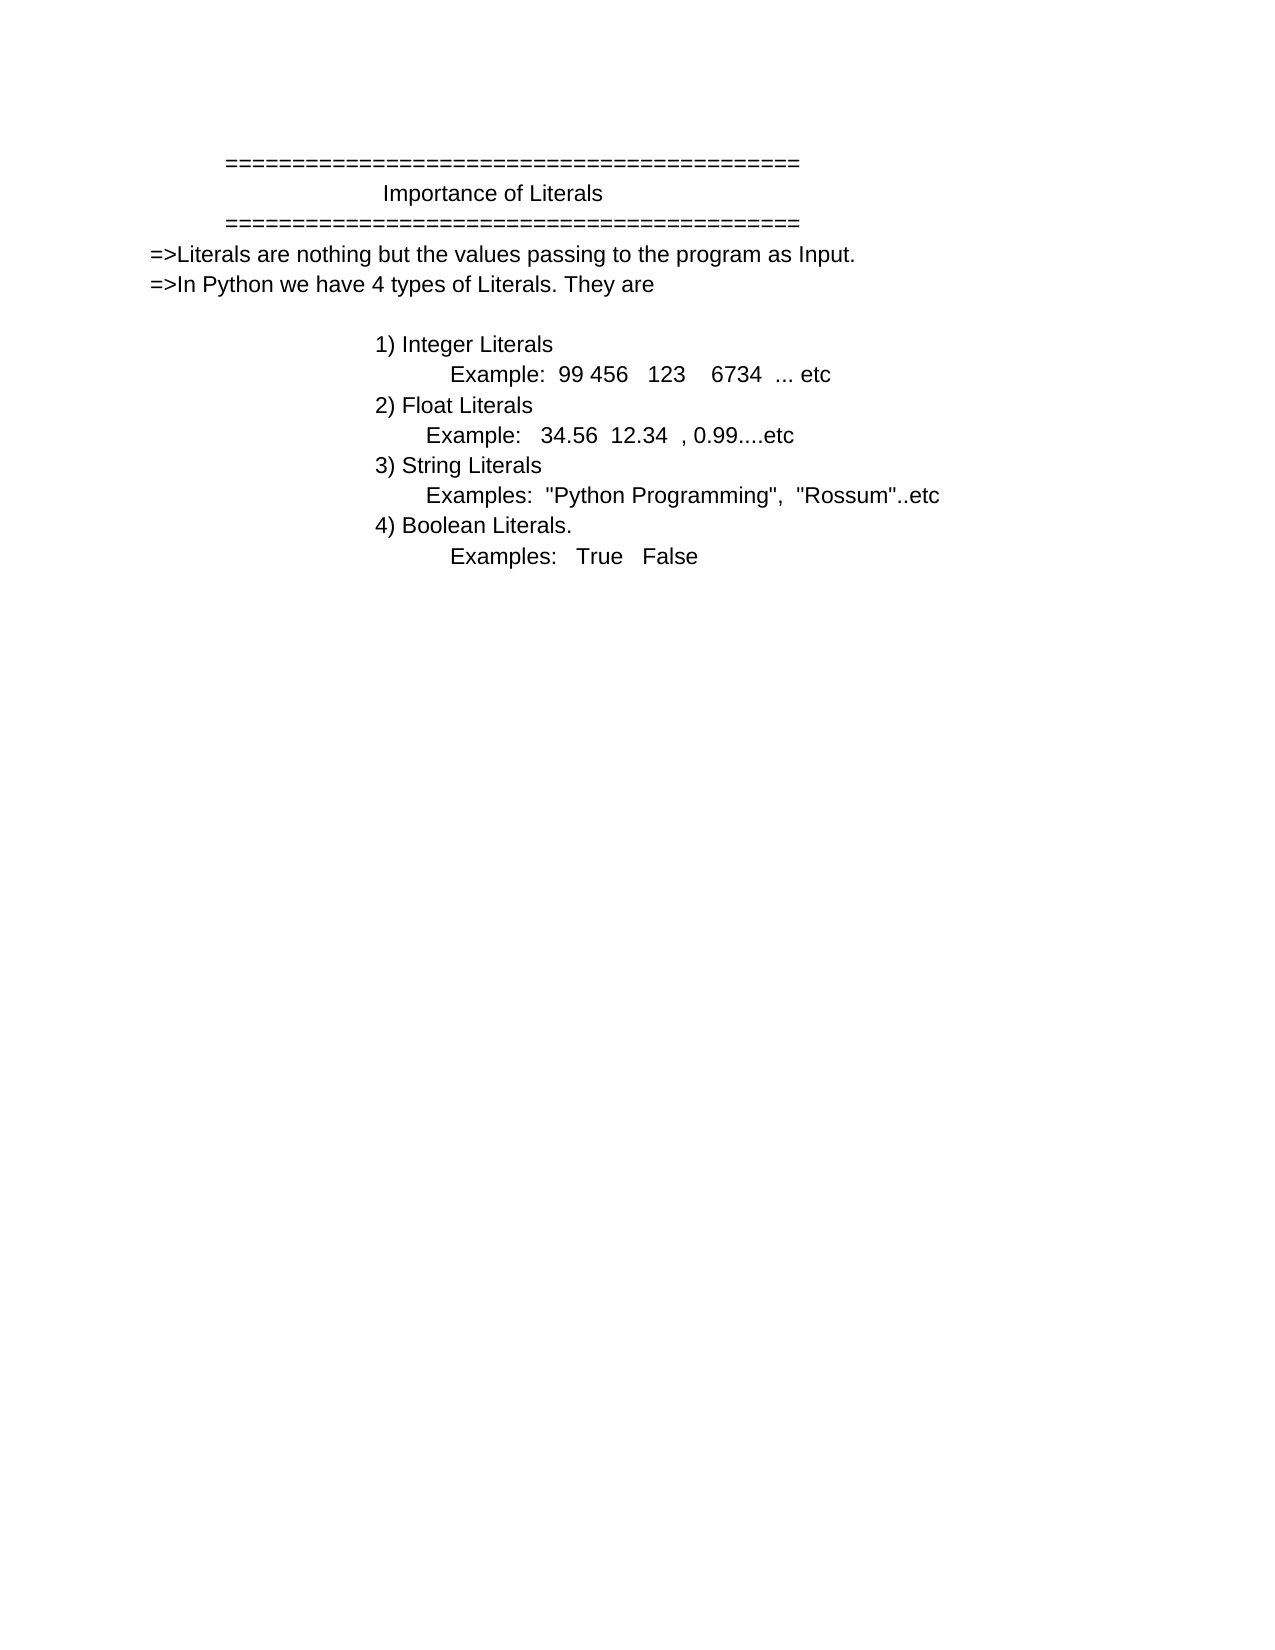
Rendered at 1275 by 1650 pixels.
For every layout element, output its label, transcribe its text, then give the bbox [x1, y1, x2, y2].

text Examples: "Python Programming", "Rossum"..etc [150, 482, 1125, 509]
text =========================================== [150, 210, 1125, 237]
text 3) String Literals [150, 452, 1125, 478]
text Example: 34.56 12.34 , 0.99....etc [150, 422, 1125, 448]
text Importance of Literals [150, 180, 1125, 207]
text Examples: True False [150, 543, 1125, 569]
text 4) Boolean Literals. [150, 512, 1125, 539]
text =>In Python we have 4 types of Literals. They are [150, 271, 1125, 297]
text =========================================== [150, 150, 1125, 176]
text Example: 99 456 123 6734 ... etc [150, 361, 1125, 388]
text =>Literals are nothing but the values passing to the program as Input. [150, 241, 1125, 267]
text 1) Integer Literals [150, 331, 1125, 358]
text 2) Float Literals [150, 392, 1125, 418]
